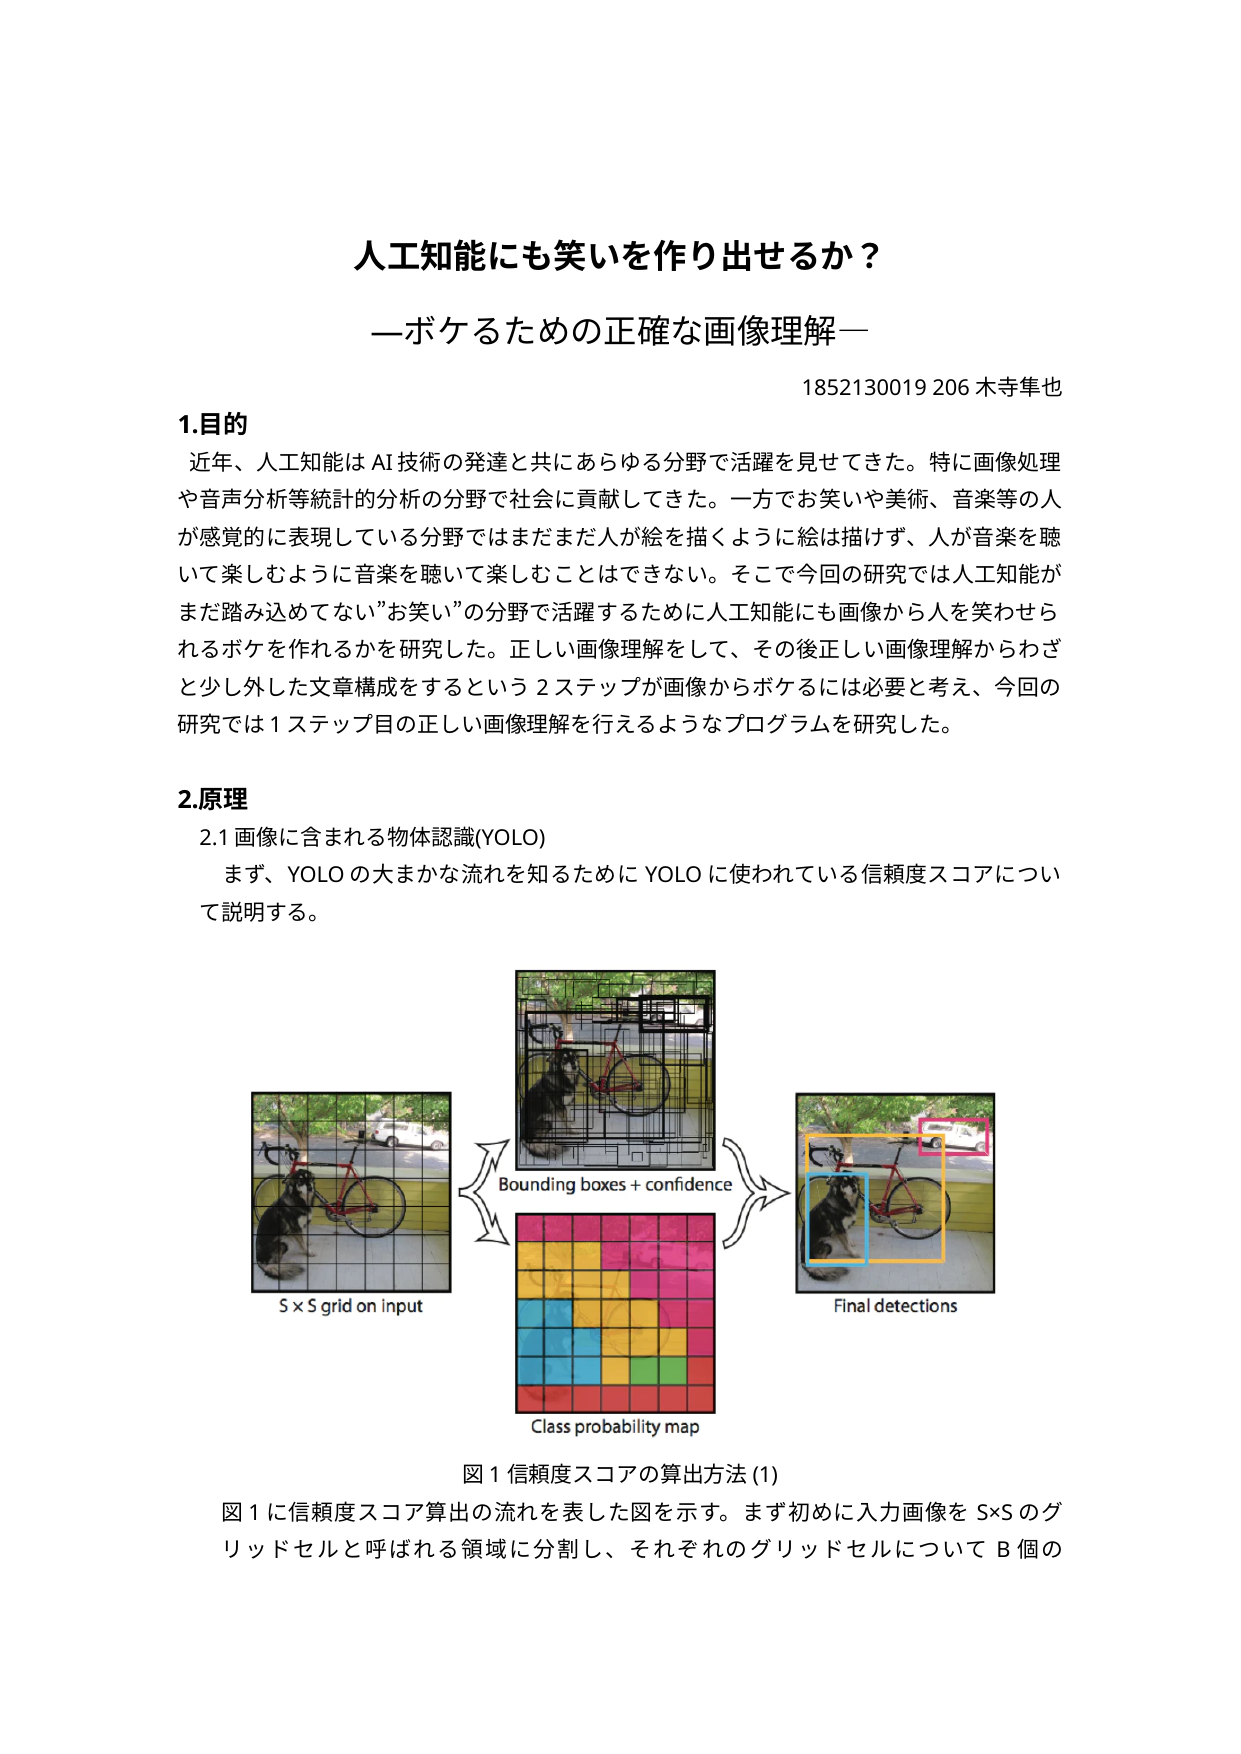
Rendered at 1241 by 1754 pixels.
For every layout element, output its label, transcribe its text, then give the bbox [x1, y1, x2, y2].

text ―ボケるための正確な画像理解― [177, 292, 1063, 367]
text 1.目的 [177, 404, 1063, 442]
text 1852130019 206 木寺隼也 [177, 367, 1063, 404]
text まず、YOLOの大まかな流れを知るためにYOLOに使われている信頼度スコアについて説明する。 [177, 854, 1063, 929]
text 図1 信頼度スコアの算出方法 (1) [177, 1454, 1063, 1492]
text 人工知能にも笑いを作り出せるか？ [177, 217, 1063, 292]
text 2.原理 [177, 779, 1063, 817]
picture [209, 929, 1031, 1443]
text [221, 1492, 1063, 1567]
text 近年、人工知能はAI技術の発達と共にあらゆる分野で活躍を見せてきた。特に画像処理や音声分析等統計的分析の分野で社会に貢献してきた。一方でお笑いや美術、音楽等の人が感覚的に表現している分野ではまだまだ人が絵を描くように絵は描けず、人が音楽を聴いて楽しむように音楽を聴いて楽しむことはできない。そこで今回の研究では人工知能がまだ踏み込めてない”お笑い”の分野で活躍するために人工知能にも画像から人を笑わせられるボケを作れるかを研究した。正しい画像理解をして、その後正しい画像理解からわざと少し外した文章構成をするという2ステップが画像からボケるには必要と考え、今回の研究では1ステップ目の正しい画像理解を行えるようなプログラムを研究した。 [177, 442, 1063, 742]
text 2.1画像に含まれる物体認識(YOLO) [177, 817, 1063, 854]
